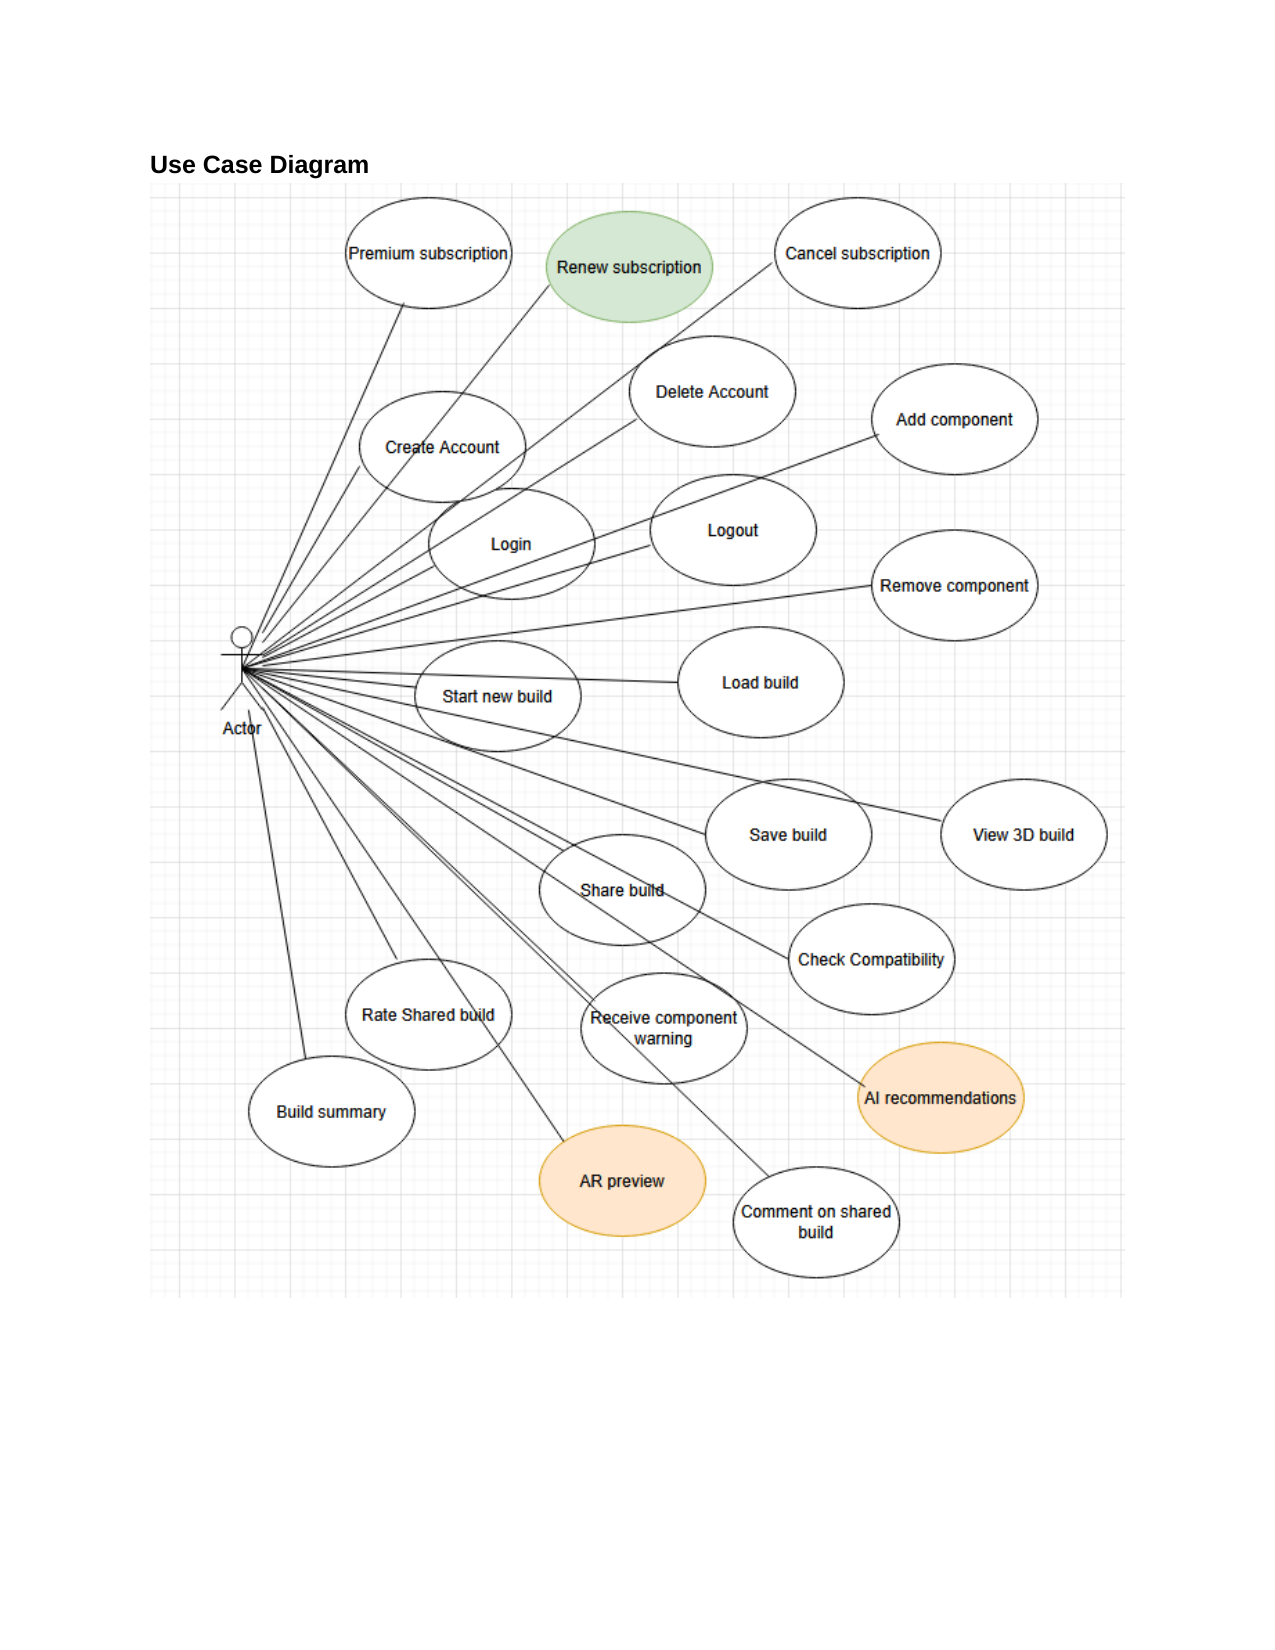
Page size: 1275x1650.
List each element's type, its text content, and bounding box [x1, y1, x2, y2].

picture [150, 183, 1125, 1298]
text Use Case Diagram [150, 150, 1125, 179]
